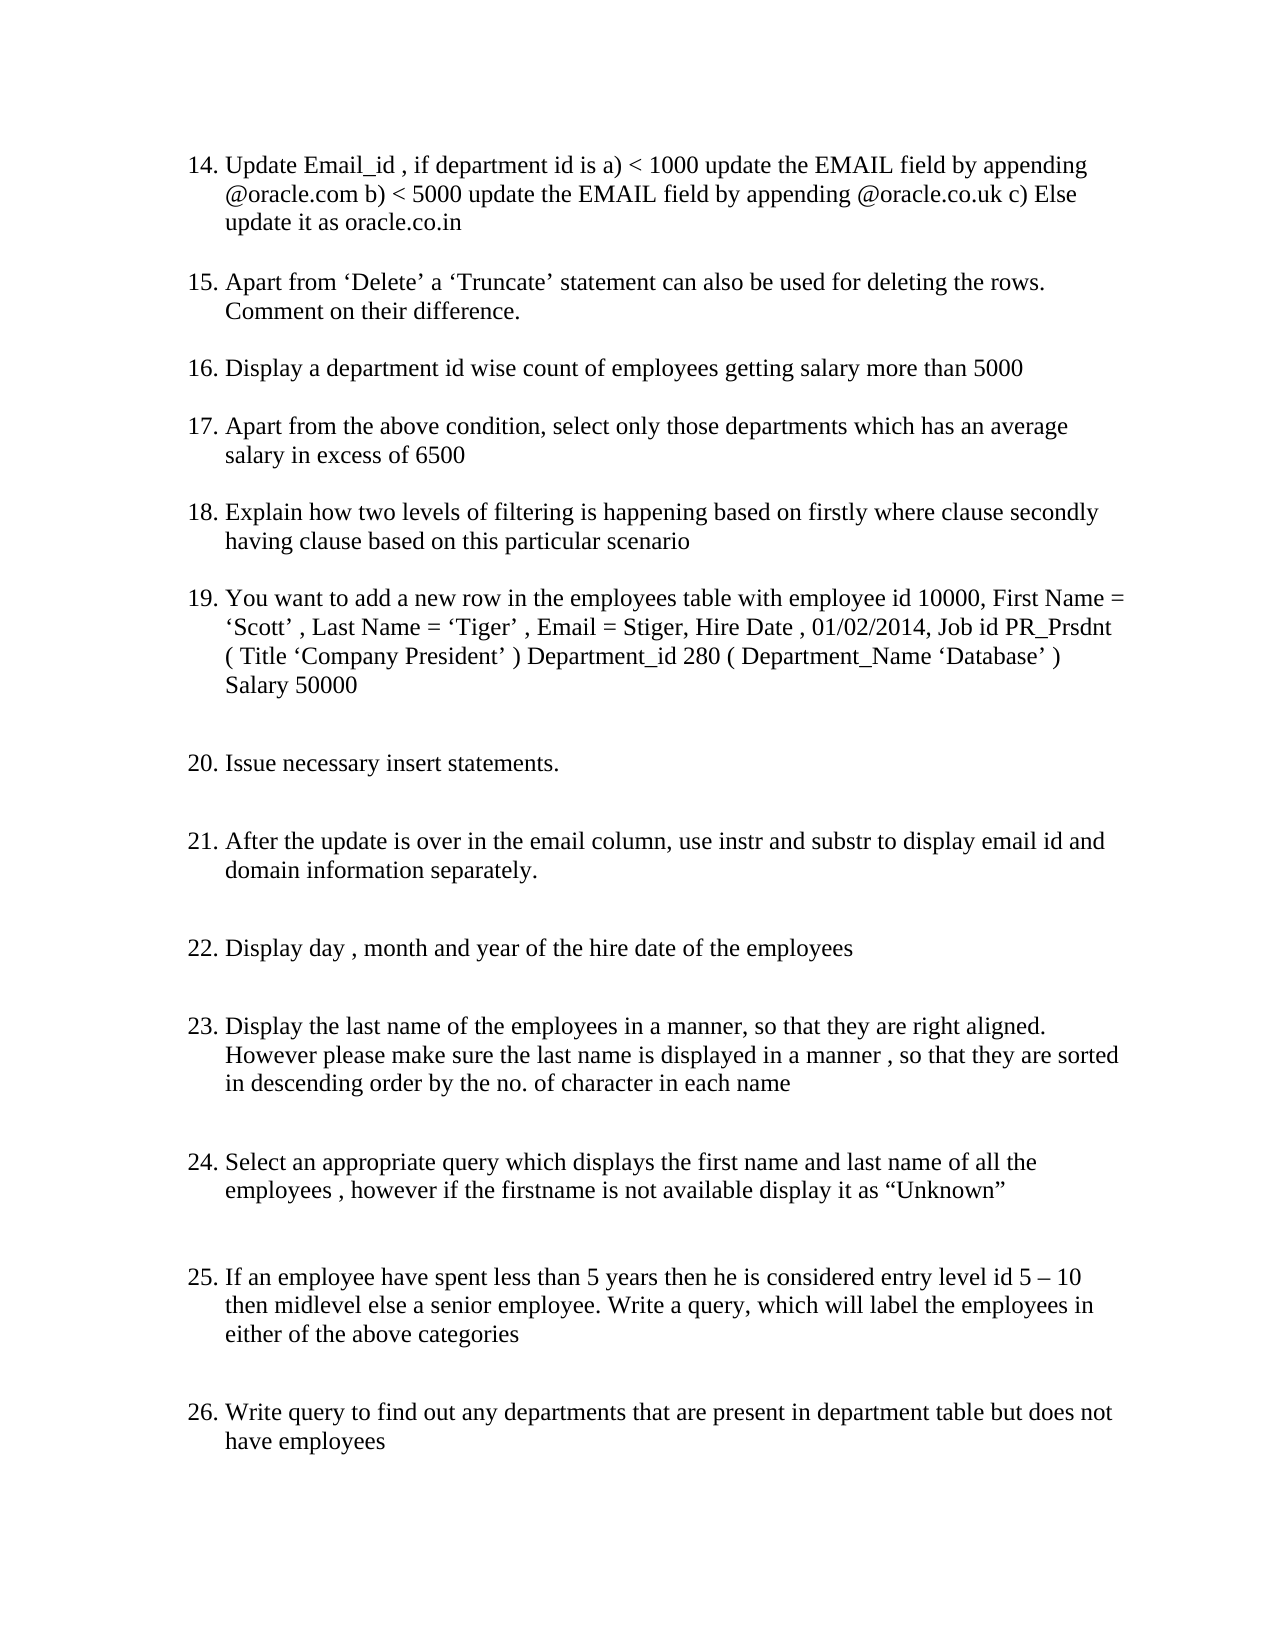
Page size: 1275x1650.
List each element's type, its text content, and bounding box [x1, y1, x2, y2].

list Apart from the above condition, select only those departments which has an average salary in excess of 6500 [187, 411, 1125, 468]
list After the update is over in the email column, use instr and substr to display email id and domain information separately. [187, 826, 1125, 883]
list Display day , month and year of the hire date of the employees [187, 933, 1125, 962]
list Display a department id wise count of employees getting salary more than 5000 [187, 353, 1125, 382]
list You want to add a new row in the employees table with employee id 10000, First Name = ‘Scott’ , Last Name = ‘Tiger’ , Email = Stiger, Hire Date , 01/02/2014, Job id PR_Prsdnt ( Title ‘Company President’ ) Department_id 280 ( Department_Name ‘Database’ ) Salary 50000 [187, 583, 1125, 698]
list Issue necessary insert statements. [187, 748, 1125, 777]
list If an employee have spent less than 5 years then he is considered entry level id 5 – 10 then midlevel else a senior employee. Write a query, which will label the employees in either of the above categories [187, 1262, 1125, 1348]
list Explain how two levels of filtering is happening based on firstly where clause secondly having clause based on this particular scenario [187, 497, 1125, 555]
list Write query to find out any departments that are present in department table but does not have employees [187, 1397, 1125, 1455]
list Display the last name of the employees in a manner, so that they are right aligned. However please make sure the last name is displayed in a manner , so that they are sorted in descending order by the no. of character in each name [187, 1011, 1125, 1097]
list Select an appropriate query which displays the first name and last name of all the employees , however if the firstname is not available display it as “Unknown” [187, 1147, 1125, 1204]
list Apart from ‘Delete’ a ‘Truncate’ statement can also be used for deleting the rows. Comment on their difference. [187, 267, 1125, 325]
list Update Email_id , if department id is a) < 1000 update the EMAIL field by appending @oracle.com b) < 5000 update the EMAIL field by appending @oracle.co.uk c) Else update it as oracle.co.in [187, 150, 1125, 236]
